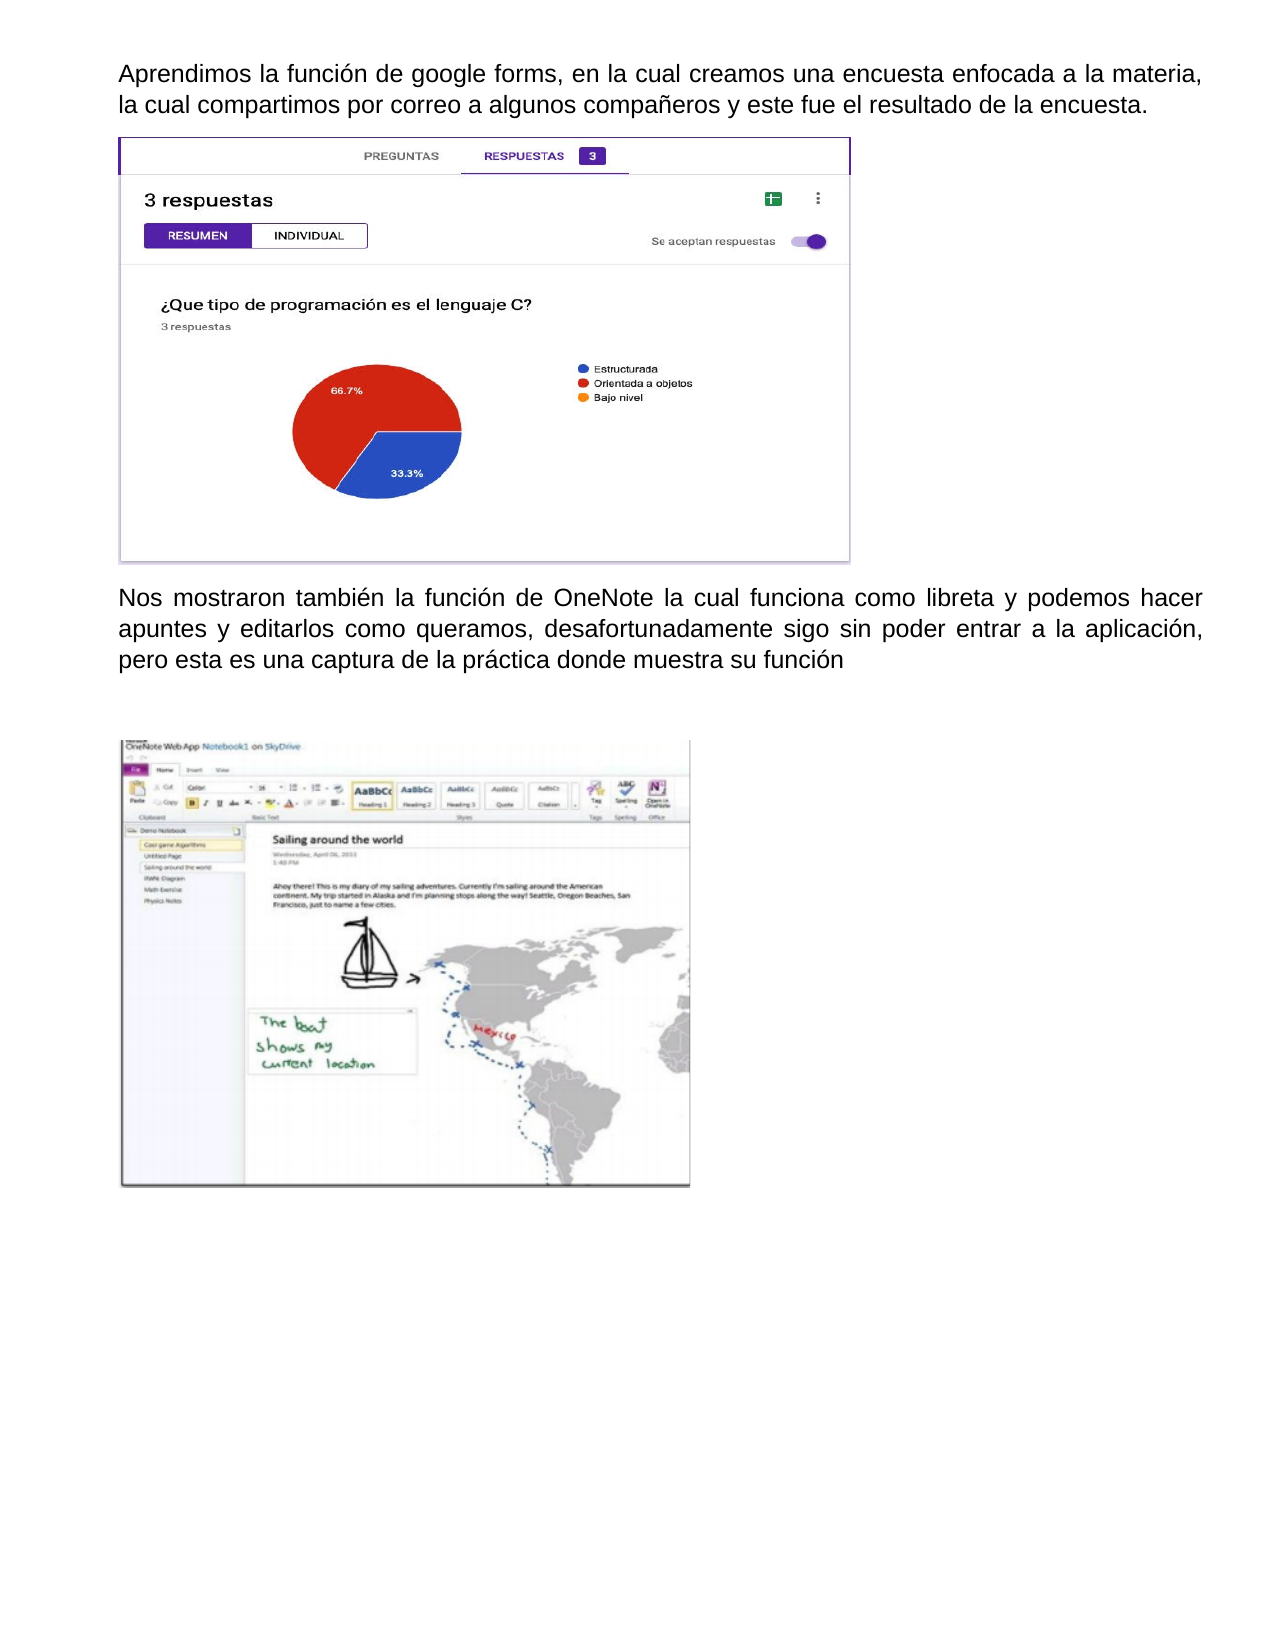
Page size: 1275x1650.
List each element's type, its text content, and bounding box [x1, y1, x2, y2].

picture [118, 740, 690, 1188]
text Nos mostraron también la función de OneNote la cual funciona como libreta y podemos hacer apuntes y editarlos como queramos, desafortunadamente sigo sin poder entrar a la aplicación, pero esta es una captura de la práctica donde muestra su función [118, 583, 1205, 674]
text Aprendimos la función de google forms, en la cual creamos una encuesta enfocada a la materia, la cual compartimos por correo a algunos compañeros y este fue el resultado de la encuesta. [118, 59, 1205, 119]
picture [118, 137, 851, 565]
